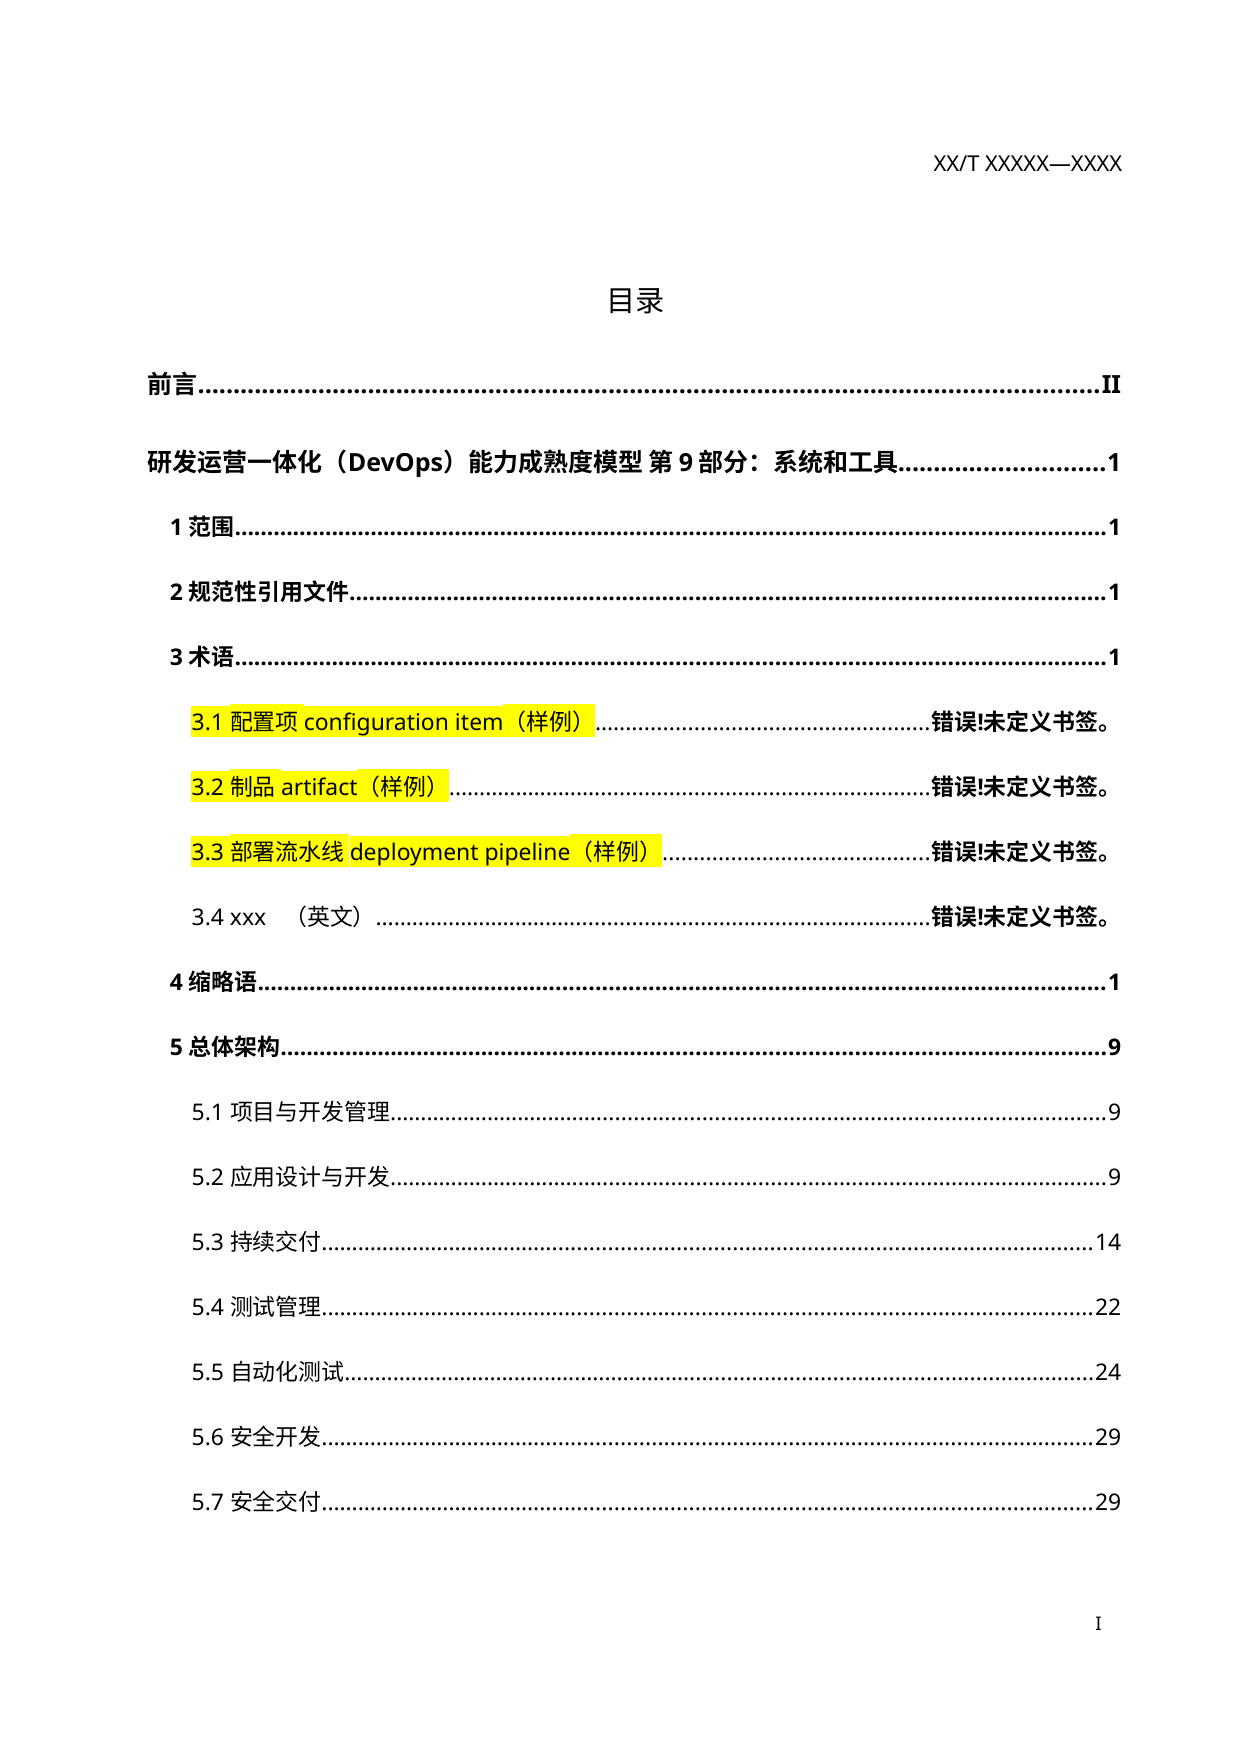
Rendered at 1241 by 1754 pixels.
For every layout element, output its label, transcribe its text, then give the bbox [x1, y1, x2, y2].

text 5.4 测试管理 22 [191, 1273, 1122, 1338]
text 前言 II [148, 350, 1122, 415]
text 研发运营一体化（DevOps）能力成熟度模型 第9部分：系统和工具 1 [148, 428, 1122, 493]
text 5.6 安全开发 29 [191, 1403, 1122, 1468]
text 5 总体架构 9 [169, 1013, 1122, 1078]
text 3.4 xxx （英文） 错误!未定义书签。 [191, 883, 1122, 948]
text 1 范围 1 [169, 493, 1122, 558]
text 2 规范性引用文件 1 [169, 558, 1122, 623]
text 5.2 应用设计与开发 9 [191, 1143, 1122, 1208]
text 5.3 持续交付 14 [191, 1208, 1122, 1273]
text 3.2 制品 artifact（样例） 错误!未定义书签。 [191, 753, 1122, 818]
text 5.1 项目与开发管理 9 [191, 1078, 1122, 1143]
text 目录 [148, 267, 1122, 332]
text 5.5 自动化测试 24 [191, 1338, 1122, 1403]
text 3.1 配置项 configuration item（样例） 错误!未定义书签。 [191, 688, 1122, 753]
text 5.7 安全交付 29 [191, 1468, 1122, 1533]
text 3.3 部署流水线 deployment pipeline（样例） 错误!未定义书签。 [191, 818, 1122, 883]
text 3 术语 1 [169, 623, 1122, 688]
text 4 缩略语 1 [169, 948, 1122, 1013]
